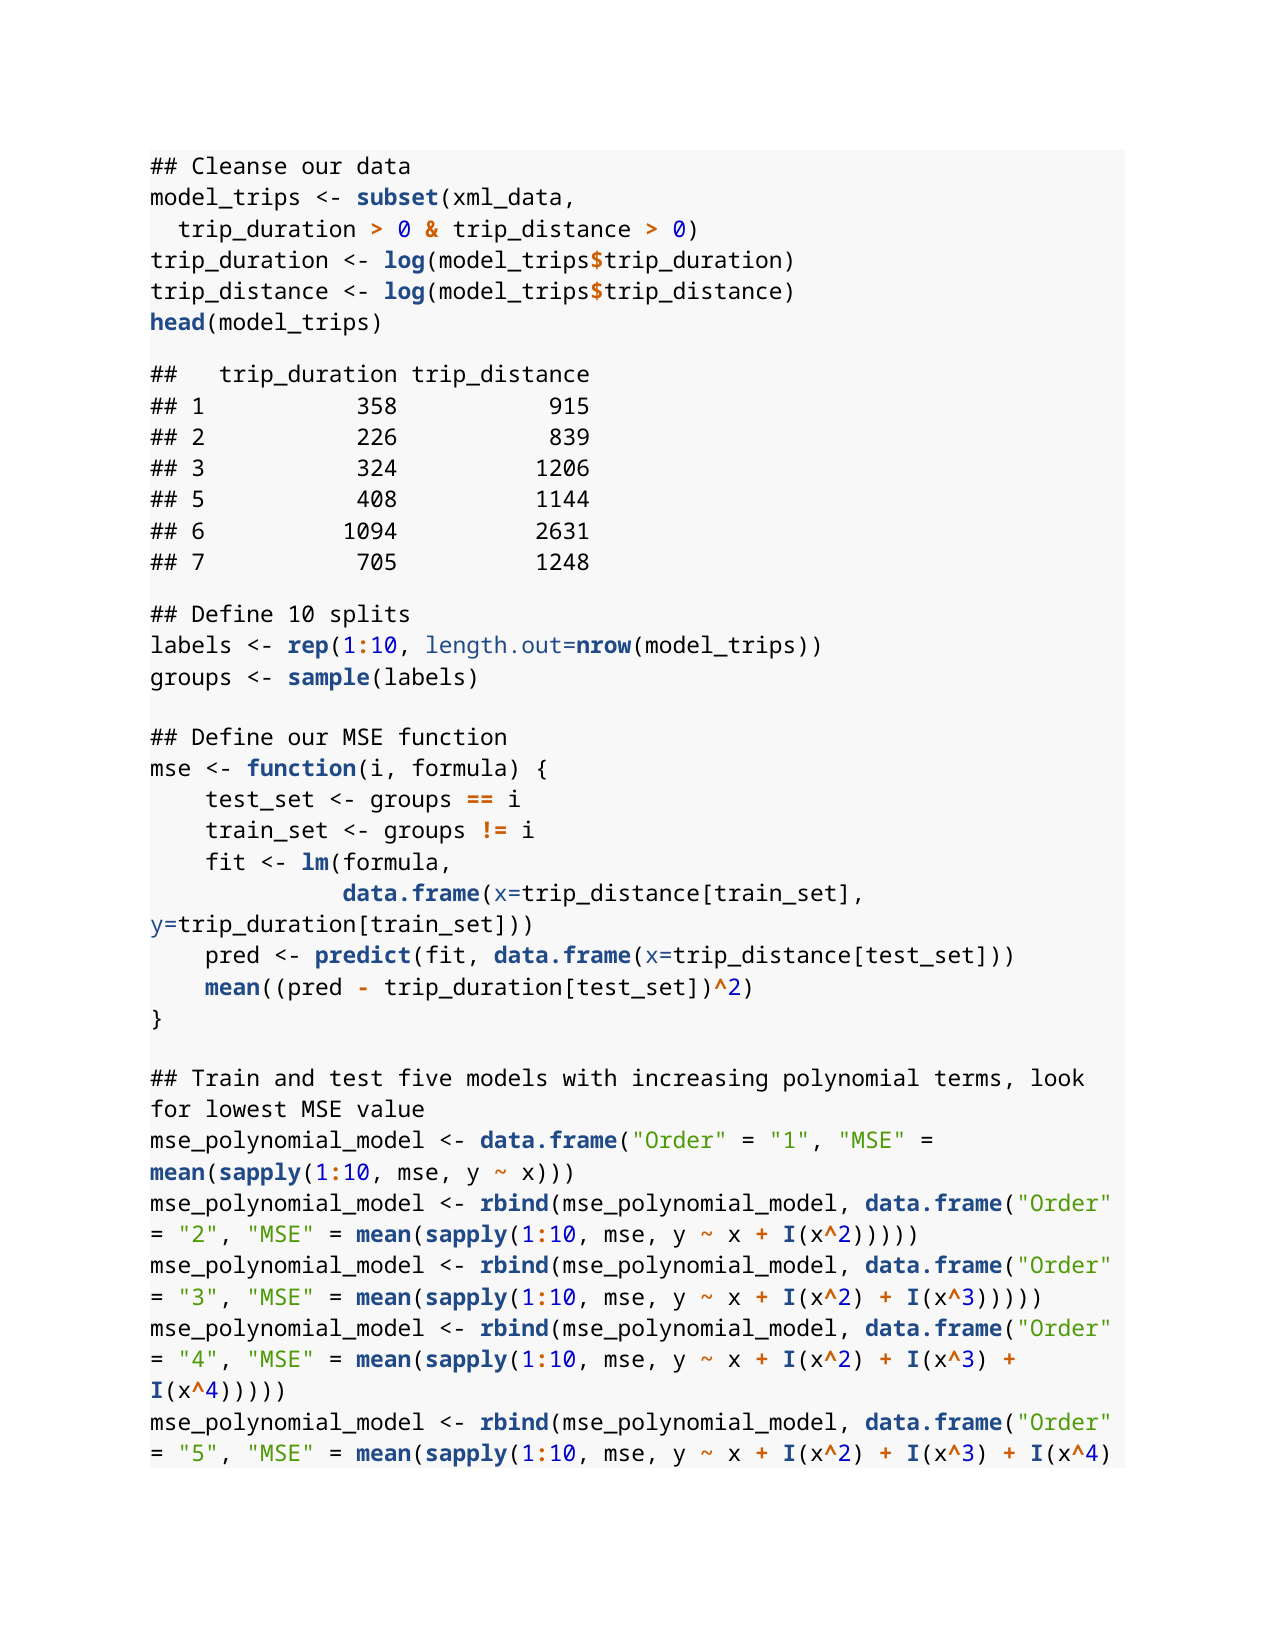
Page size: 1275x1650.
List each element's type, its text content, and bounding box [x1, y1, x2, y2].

text ## trip_duration trip_distance ## 1 358 915 ## 2 226 839 ## 3 324 1206 ## 5 408 1144 ## 6 1094 2631 ## 7 705 1248 [150, 358, 1125, 577]
text ## Cleanse our data model_trips <- subset(xml_data, trip_duration > 0 & trip_distance > 0) trip_duration <- log(model_trips$trip_duration) trip_distance <- log(model_trips$trip_distance) head(model_trips) [150, 150, 1125, 337]
